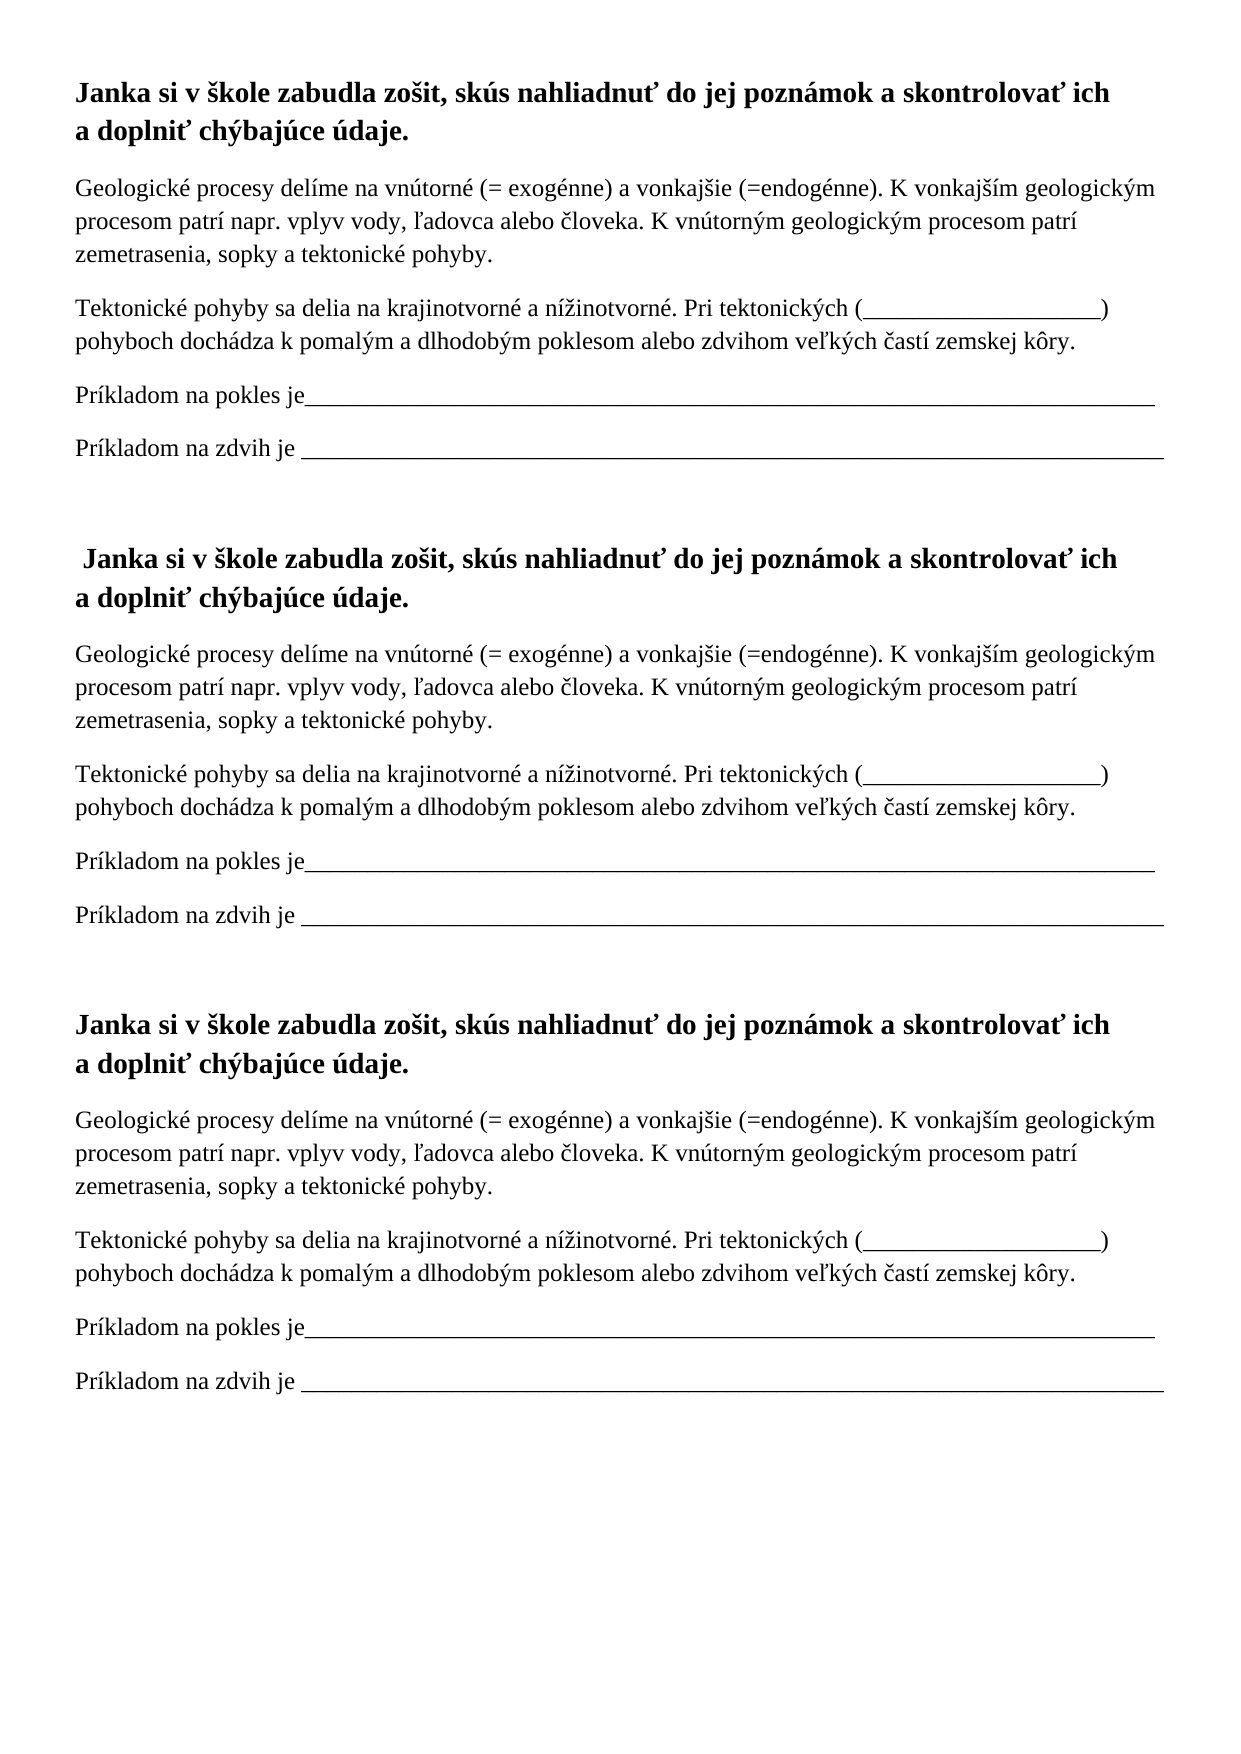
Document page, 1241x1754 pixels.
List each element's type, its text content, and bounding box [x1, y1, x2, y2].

text Geologické procesy delíme na vnútorné (= exogénne) a vonkajšie (=endogénne). K vonkajším geologickým procesom patrí napr. vplyv vody, ľadovca alebo človeka. K vnútorným geologickým procesom patrí zemetrasenia, sopky a tektonické pohyby. [75, 639, 1165, 734]
text Príkladom na zdvih je _____________________________________________________________________ [75, 900, 1165, 928]
text Príkladom na pokles je____________________________________________________________________ [75, 846, 1165, 875]
text Geologické procesy delíme na vnútorné (= exogénne) a vonkajšie (=endogénne). K vonkajším geologickým procesom patrí napr. vplyv vody, ľadovca alebo človeka. K vnútorným geologickým procesom patrí zemetrasenia, sopky a tektonické pohyby. [75, 1105, 1165, 1200]
text Príkladom na zdvih je _____________________________________________________________________ [75, 1366, 1165, 1395]
text Tektonické pohyby sa delia na krajinotvorné a nížinotvorné. Pri tektonických (___________________) pohyboch dochádza k pomalým a dlhodobým poklesom alebo zdvihom veľkých častí zemskej kôry. [75, 1225, 1165, 1287]
text Tektonické pohyby sa delia na krajinotvorné a nížinotvorné. Pri tektonických (___________________) pohyboch dochádza k pomalým a dlhodobým poklesom alebo zdvihom veľkých častí zemskej kôry. [75, 293, 1165, 354]
text Príkladom na pokles je____________________________________________________________________ [75, 380, 1165, 408]
text Janka si v škole zabudla zošit, skús nahliadnuť do jej poznámok a skontrolovať ich a doplniť chýbajúce údaje. [75, 1007, 1165, 1079]
text Janka si v škole zabudla zošit, skús nahliadnuť do jej poznámok a skontrolovať ich a doplniť chýbajúce údaje. [75, 75, 1165, 147]
text Príkladom na zdvih je _____________________________________________________________________ [75, 433, 1165, 462]
text Janka si v škole zabudla zošit, skús nahliadnuť do jej poznámok a skontrolovať ich a doplniť chýbajúce údaje. [75, 541, 1165, 613]
text Príkladom na pokles je____________________________________________________________________ [75, 1312, 1165, 1341]
text Tektonické pohyby sa delia na krajinotvorné a nížinotvorné. Pri tektonických (___________________) pohyboch dochádza k pomalým a dlhodobým poklesom alebo zdvihom veľkých častí zemskej kôry. [75, 759, 1165, 821]
text Geologické procesy delíme na vnútorné (= exogénne) a vonkajšie (=endogénne). K vonkajším geologickým procesom patrí napr. vplyv vody, ľadovca alebo človeka. K vnútorným geologickým procesom patrí zemetrasenia, sopky a tektonické pohyby. [75, 173, 1165, 268]
